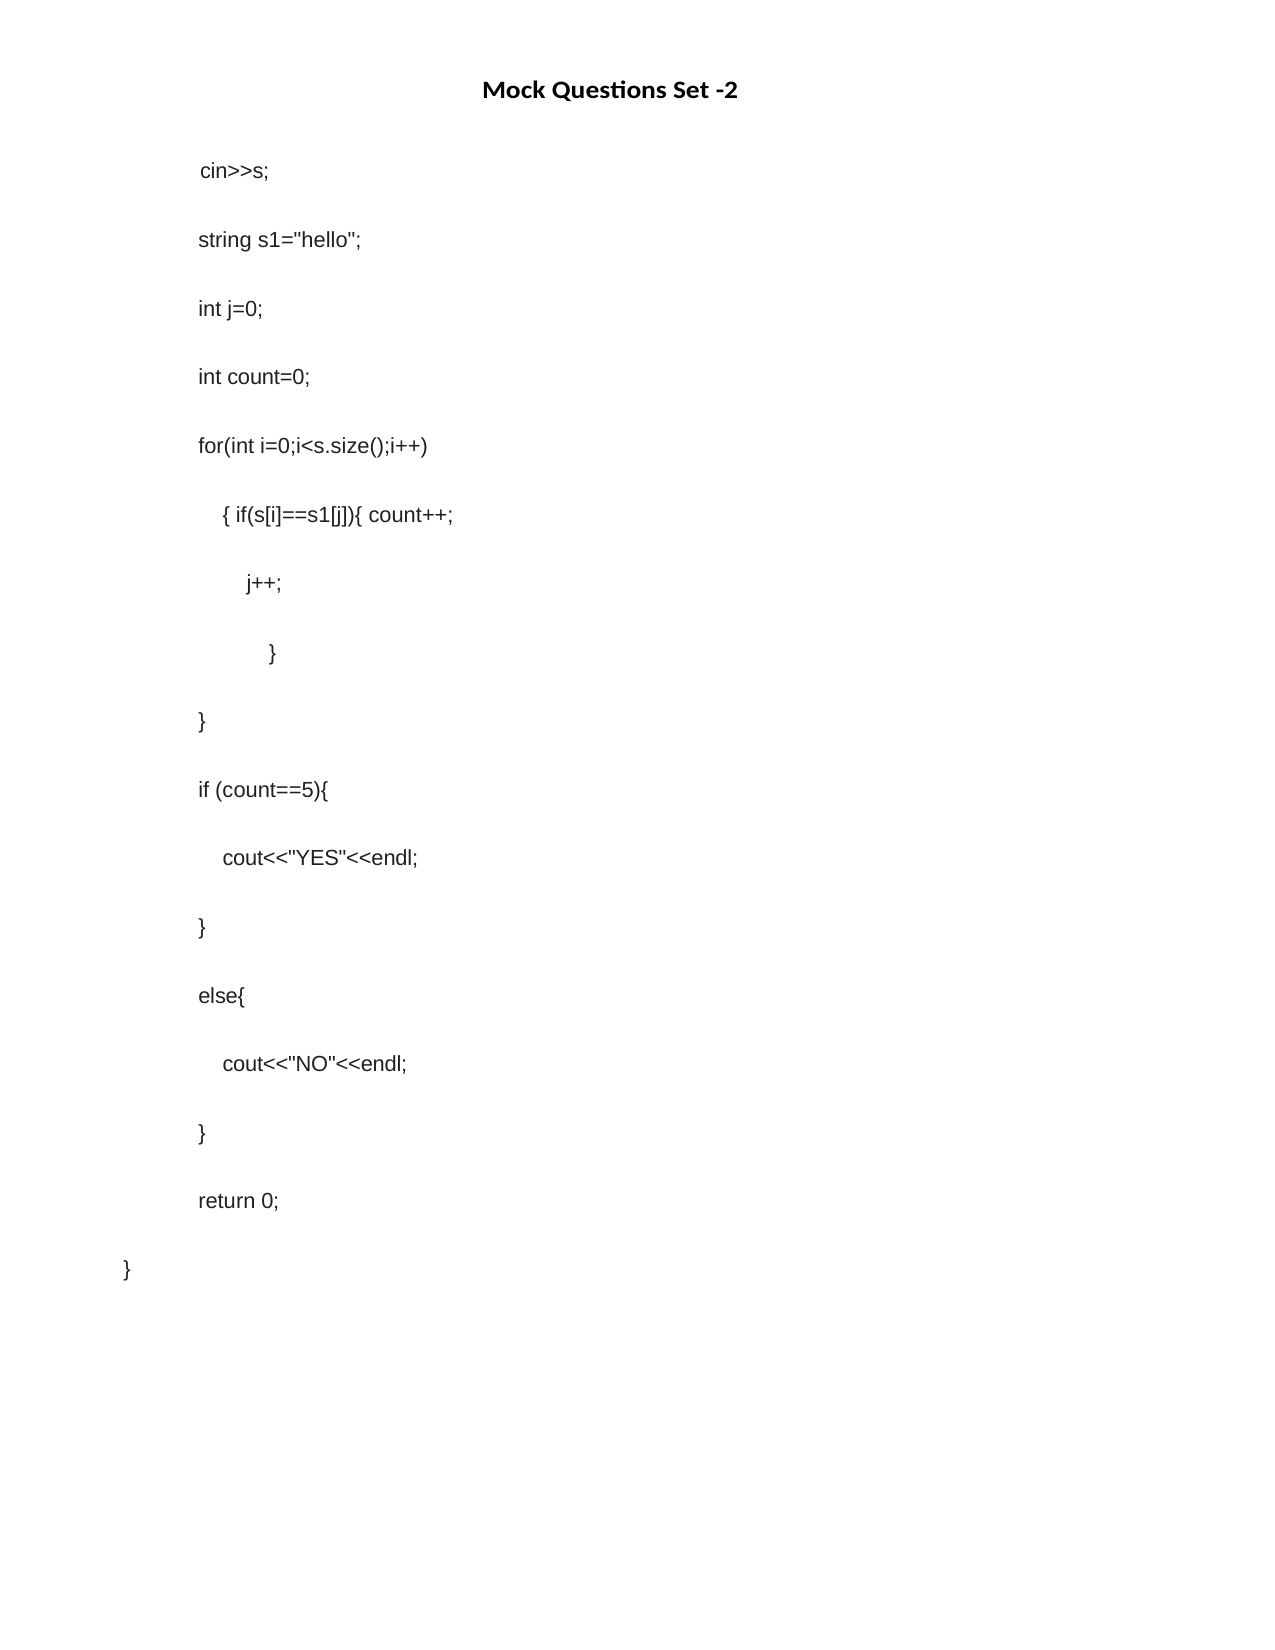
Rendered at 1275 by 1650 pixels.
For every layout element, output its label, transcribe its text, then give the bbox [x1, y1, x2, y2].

text } [75, 639, 277, 665]
text } [123, 1256, 1200, 1281]
text cout<<"NO"<<endl; [222, 1051, 1200, 1076]
text cin>>s; [75, 158, 269, 183]
text if (count==5){ cout<<"YES"<<endl; [198, 777, 480, 871]
text for(int i=0;i<s.size();i++){ if(s[i]==s1[j]){ count++; [198, 433, 480, 527]
text return 0; [198, 1188, 1200, 1213]
text } [198, 914, 1200, 939]
text string s1="hello"; int j=0; [198, 227, 362, 321]
subtitle Mock Questions Set -2 [119, 75, 1102, 105]
text } [198, 1120, 1200, 1145]
text int count=0; [198, 364, 1200, 389]
text } [198, 708, 1200, 734]
text j++; [246, 570, 1200, 595]
text else{ [198, 982, 1200, 1008]
